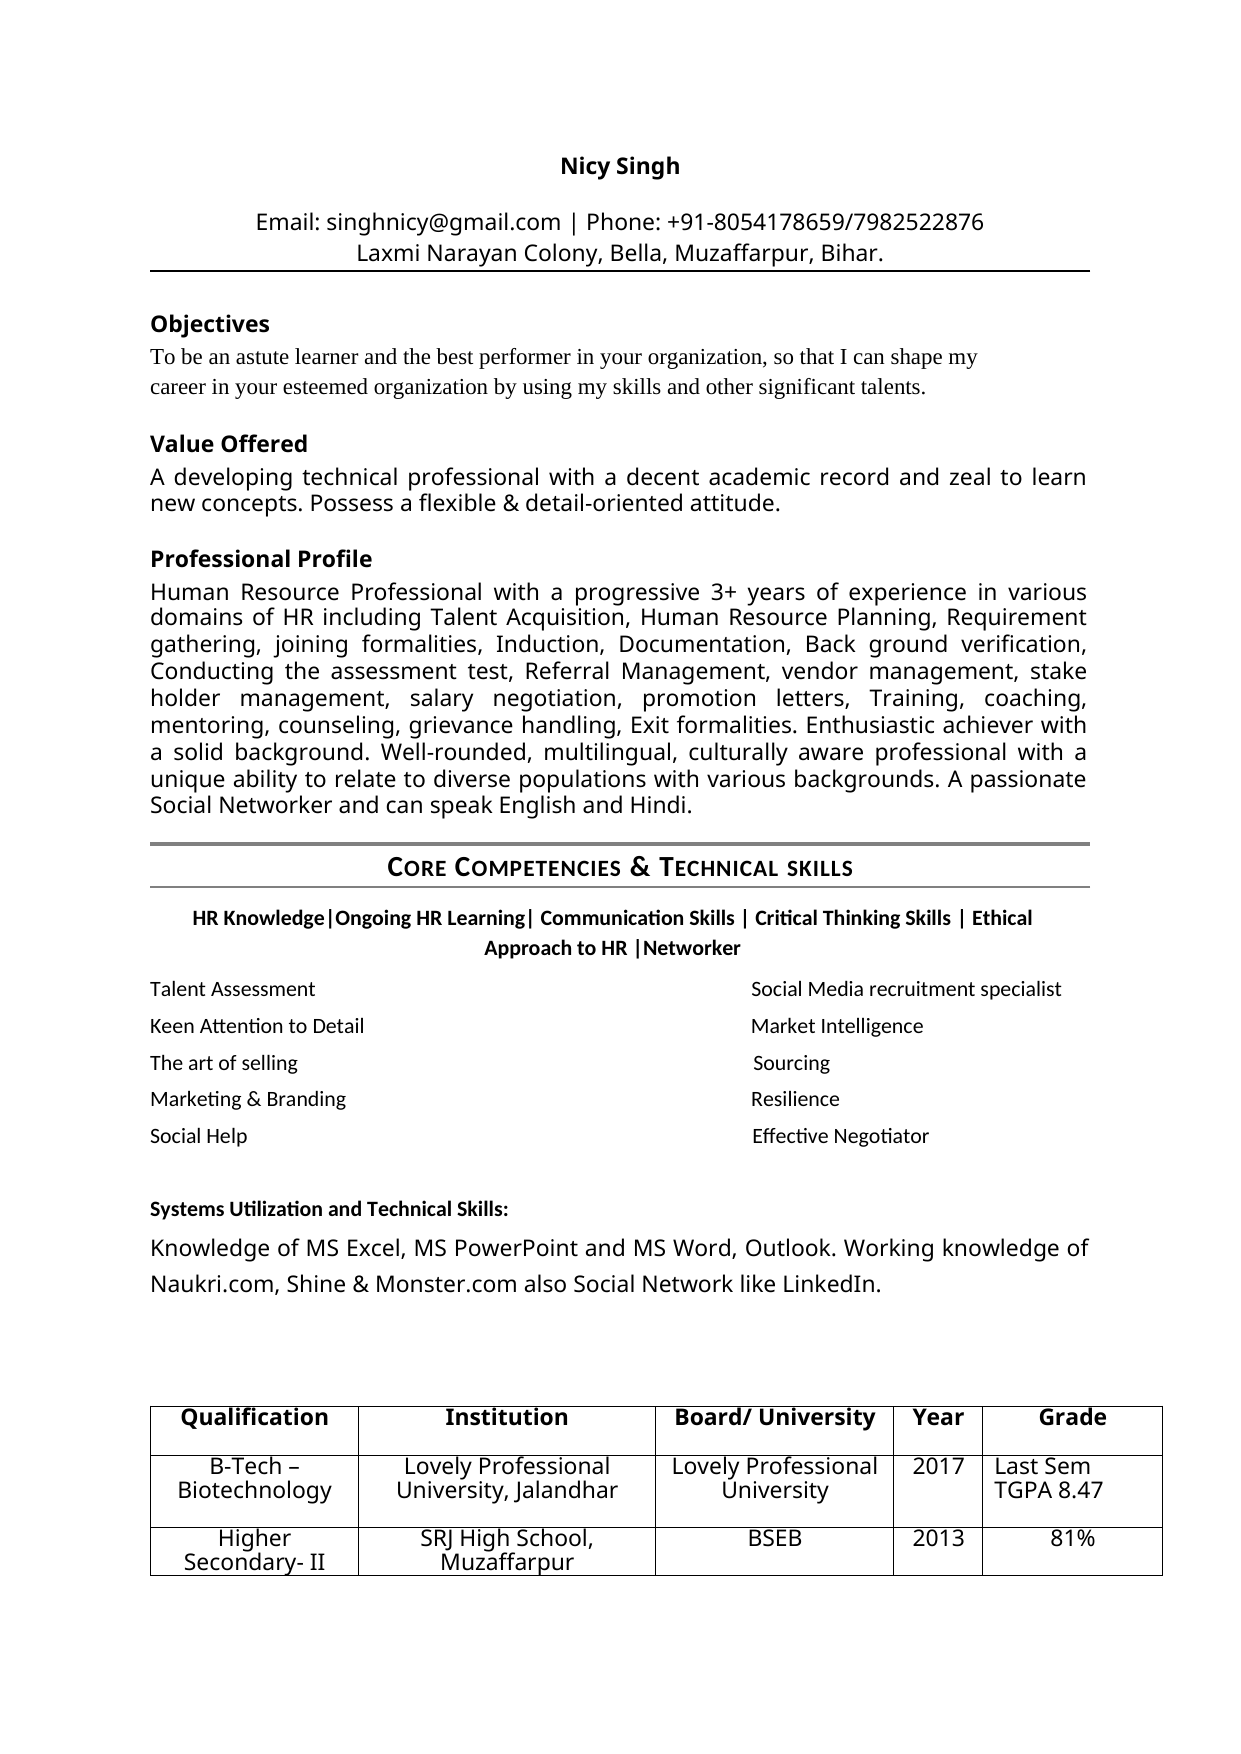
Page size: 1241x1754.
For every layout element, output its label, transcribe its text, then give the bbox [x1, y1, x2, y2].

table_cell 81% [983, 1528, 1162, 1575]
text Nicy Singh [150, 150, 1090, 181]
table_cell BSEB [656, 1528, 893, 1575]
table_header Institution [359, 1407, 655, 1455]
text Human Resource Professional with a progressive 3+ years of experience in various domains of HR including Talent Acquisition, Human Resource Planning, Requirement gathering, joining formalities, Induction, Documentation, Back ground verification, Conducting the assessment test, Referral Management, vendor management, stake holder management, salary negotiation, promotion letters, Training, coaching, mentoring, counseling, grievance handling, Exit formalities. Enthusiastic achiever with a solid background. Well-rounded, multilingual, culturally aware professional with a unique ability to relate to diverse populations with various backgrounds. A passionate Social Networker and can speak English and Hindi. [150, 579, 1088, 821]
text Knowledge of MS Excel, MS PowerPoint and MS Word, Outlook. Working knowledge of Naukri.com, Shine & Monster.com also Social Network like LinkedIn. [150, 1232, 1090, 1299]
table_header Board/ University [656, 1407, 893, 1455]
table_header Grade [983, 1407, 1162, 1455]
text Marketing & Branding Resilience [150, 1086, 1090, 1112]
text Keen Attention to Detail Market Intelligence [150, 1012, 1090, 1039]
table_header Year [894, 1407, 982, 1455]
text A developing technical professional with a decent academic record and zeal to learn new concepts. Possess a flexible & detail-oriented attitude. [150, 464, 1088, 518]
text Laxmi Narayan Colony, Bella, Muzaffarpur, Bihar. [150, 237, 1090, 270]
table_header Qualification [151, 1407, 358, 1455]
table_cell Last Sem TGPA 8.47 [983, 1456, 1162, 1527]
table_cell Lovely Professional University, Jalandhar [359, 1456, 655, 1527]
text The art of selling Sourcing [150, 1049, 1090, 1076]
text Professional Profile [150, 543, 1090, 574]
text HR Knowledge|Ongoing HR Learning| Communication Skills | Critical Thinking Skills | Ethical Approach to HR |Networker [150, 904, 1075, 961]
text Objectives To be an astute learner and the best performer in your organization, so that I can shape my career in your esteemed organization by using my skills and other significant talents. [150, 272, 1013, 399]
text Value Offered [150, 428, 1090, 459]
text Talent Assessment Social Media recruitment specialist [150, 976, 1090, 1002]
table_cell Lovely Professional University [656, 1456, 893, 1527]
table_cell B-Tech – Biotechnology [151, 1456, 358, 1527]
table_cell 2013 [894, 1528, 982, 1575]
text Core Competencies & Technical skills [150, 846, 1090, 886]
text Systems Utilization and Technical Skills: [150, 1196, 1090, 1222]
table_cell SRJ High School, Muzaffarpur [359, 1528, 655, 1575]
text Social Help Effective Negotiator [150, 1122, 1090, 1149]
table_cell 2017 [894, 1456, 982, 1527]
text Email: singhnicy@gmail.com | Phone: +91-8054178659/7982522876 [150, 206, 1090, 237]
table_cell Higher Secondary- II [151, 1528, 358, 1575]
